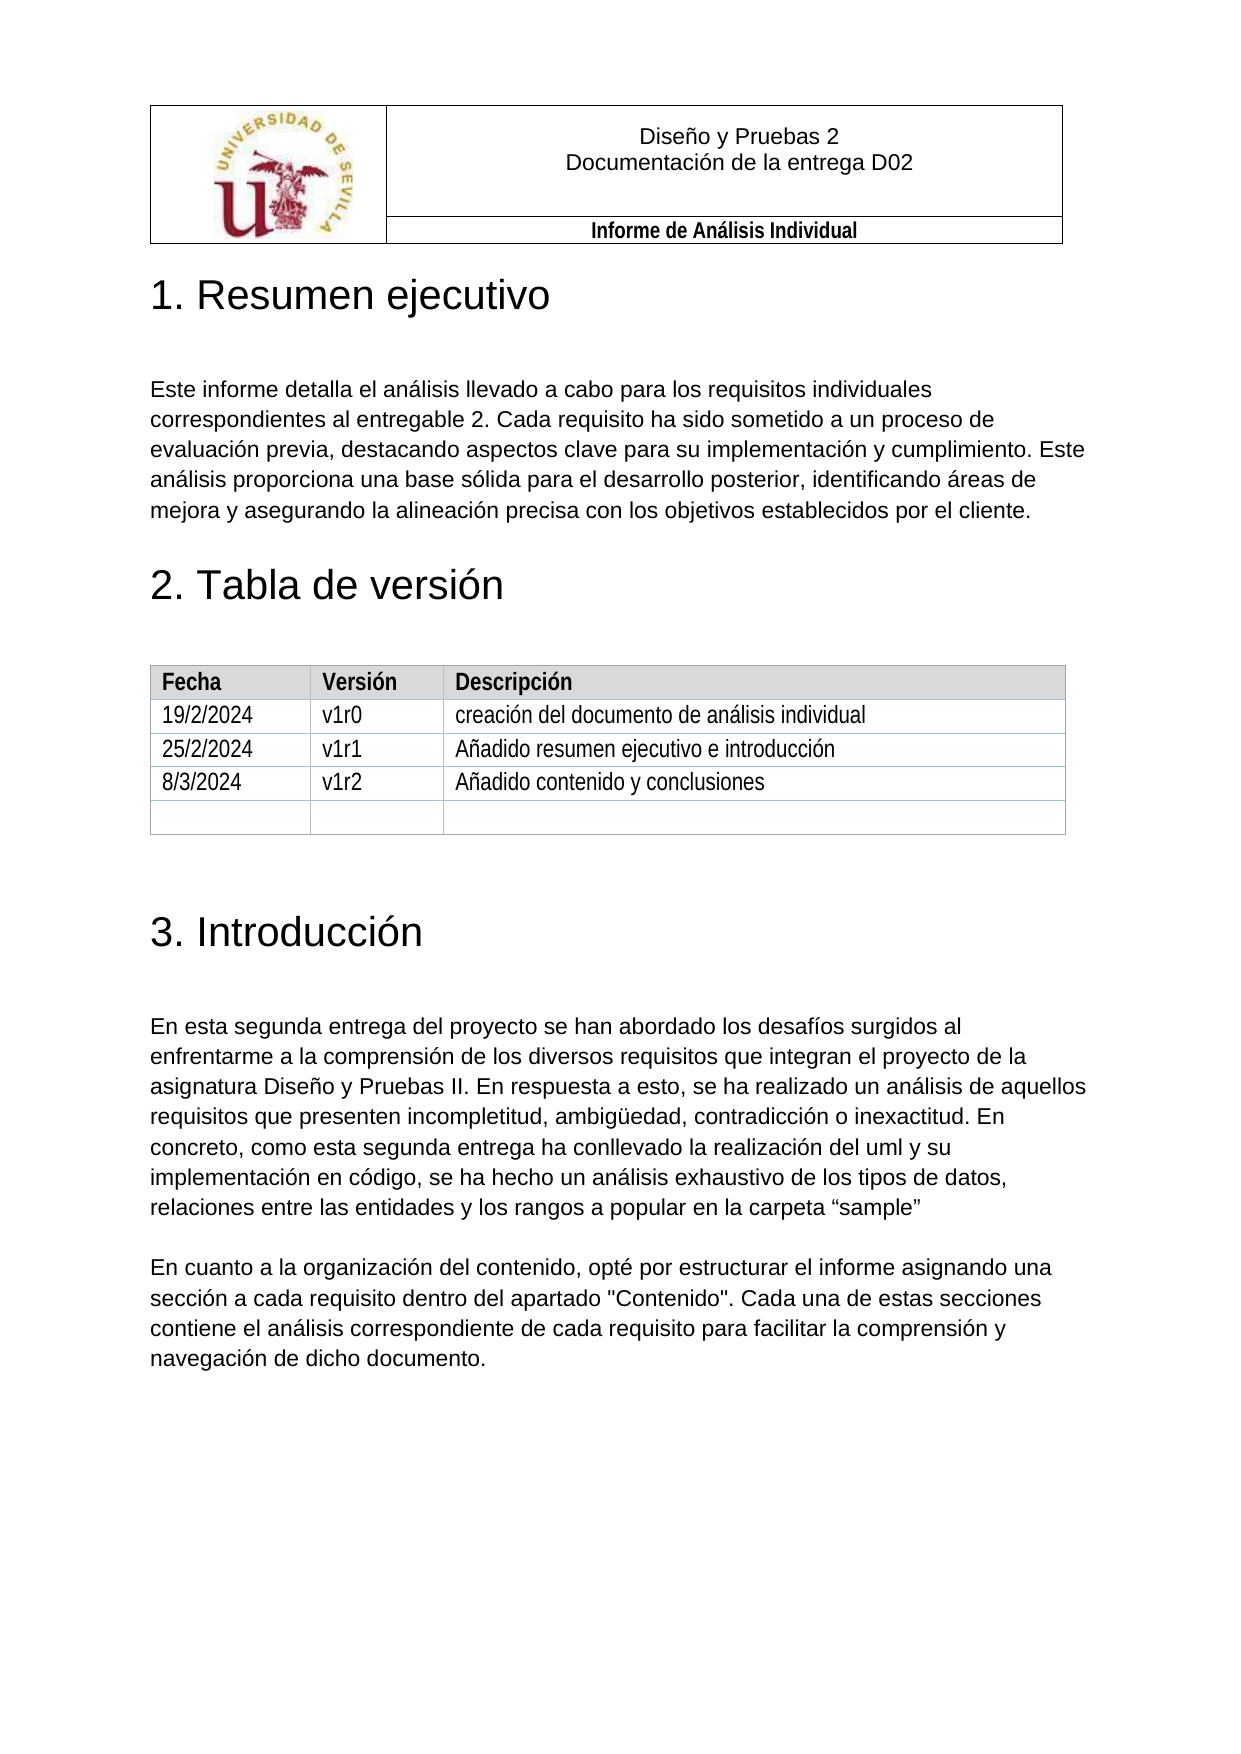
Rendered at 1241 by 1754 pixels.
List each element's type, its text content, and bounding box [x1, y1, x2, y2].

text En esta segunda entrega del proyecto se han abordado los desafíos surgidos al enfrentarme a la comprensión de los diversos requisitos que integran el proyecto de la asignatura Diseño y Pruebas II. En respuesta a esto, se ha realizado un análisis de aquellos requisitos que presenten incompletitud, ambigüedad, contradicción o inexactitud. En concreto, como esta segunda entrega ha conllevado la realización del uml y su implementación en código, se ha hecho un análisis exhaustivo de los tipos de datos, relaciones entre las entidades y los rangos a popular en la carpeta “sample” [150, 1013, 1090, 1220]
subtitle 1. Resumen ejecutivo [150, 271, 1090, 318]
picture [213, 110, 354, 239]
subtitle 2. Tabla de versión [150, 560, 1090, 608]
table_cell [444, 801, 1065, 833]
table_cell [151, 801, 310, 833]
text En cuanto a la organización del contenido, opté por estructurar el informe asignando una sección a cada requisito dentro del apartado "Contenido". Cada una de estas secciones contiene el análisis correspondiente de cada requisito para facilitar la comprensión y navegación de dicho documento. [150, 1254, 1090, 1371]
table_header Versión [311, 666, 443, 699]
table_cell [311, 801, 443, 833]
text Este informe detalla el análisis llevado a cabo para los requisitos individuales correspondientes al entregable 2. Cada requisito ha sido sometido a un proceso de evaluación previa, destacando aspectos clave para su implementación y cumplimiento. Este análisis proporciona una base sólida para el desarrollo posterior, identificando áreas de mejora y asegurando la alineación precisa con los objetivos establecidos por el cliente. [150, 376, 1090, 523]
table_cell 19/2/2024 [151, 700, 310, 732]
table_cell creación del documento de análisis individual [444, 700, 1065, 732]
table_header Fecha [151, 666, 310, 699]
subtitle 3. Introducción [150, 907, 1090, 955]
table_cell Añadido resumen ejecutivo e introducción [444, 734, 1065, 766]
table_cell 8/3/2024 [151, 767, 310, 799]
table_cell v1r2 [311, 767, 443, 799]
table_cell v1r1 [311, 734, 443, 766]
table_header Descripción [444, 666, 1065, 699]
table_cell Añadido contenido y conclusiones [444, 767, 1065, 799]
table_cell v1r0 [311, 700, 443, 732]
table_cell 25/2/2024 [151, 734, 310, 766]
